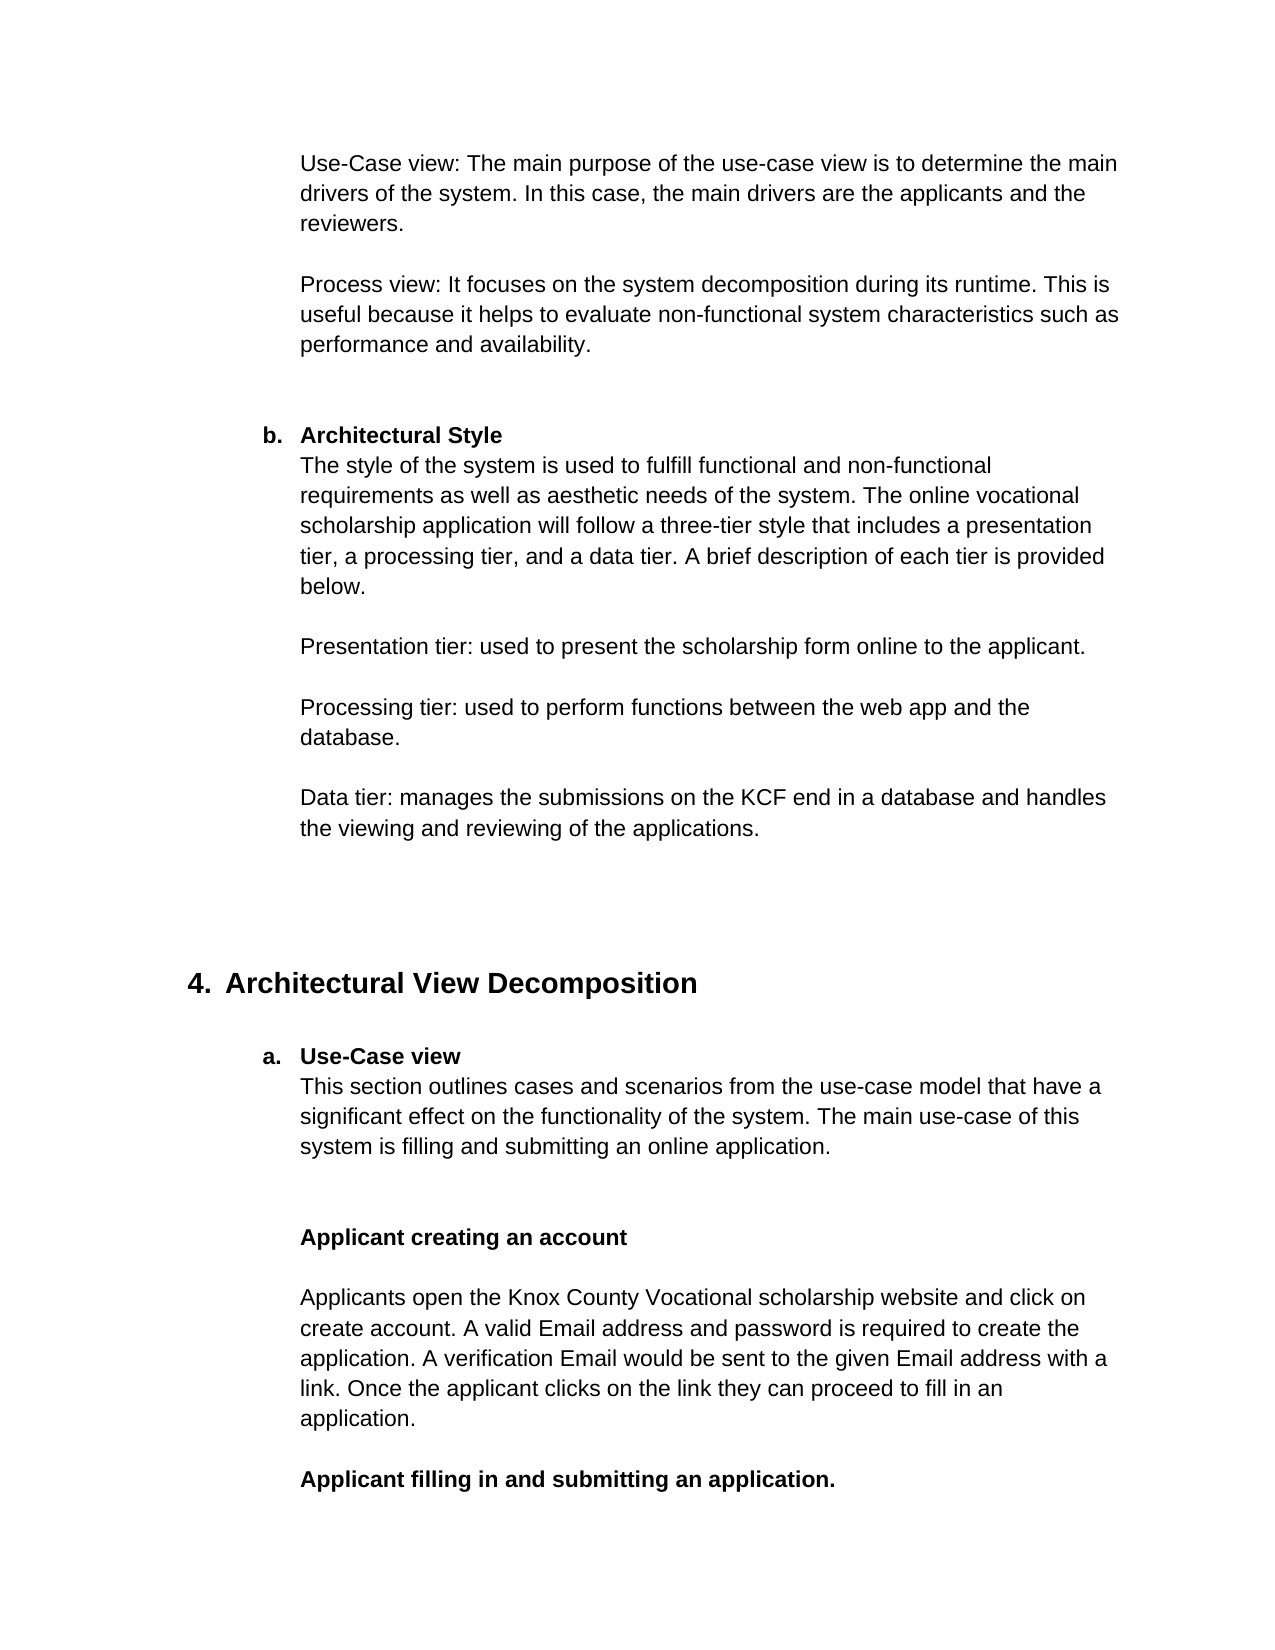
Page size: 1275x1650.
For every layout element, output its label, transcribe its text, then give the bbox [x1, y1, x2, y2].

text Applicant creating an account [300, 1224, 1125, 1250]
list Use-Case view This section outlines cases and scenarios from the use-case model that have a significant effect on the functionality of the system. The main use-case of this system is filling and submitting an online application. [262, 1043, 1125, 1160]
list Architectural View Decomposition [187, 966, 1125, 999]
list Architectural Style The style of the system is used to fulfill functional and non-functional requirements as well as aesthetic needs of the system. The online vocational scholarship application will follow a three-tier style that includes a presentation tier, a processing tier, and a data tier. A brief description of each tier is provided below. Presentation tier: used to present the scholarship form online to the applicant. Processing tier: used to perform functions between the web app and the database. Data tier: manages the submissions on the KCF end in a database and handles the viewing and reviewing of the applications. [262, 422, 1125, 871]
text Process view: It focuses on the system decomposition during its runtime. This is useful because it helps to evaluate non-functional system characteristics such as performance and availability. [300, 271, 1125, 358]
text Applicant filling in and submitting an application. [300, 1466, 1125, 1492]
text Applicants open the Knox County Vocational scholarship website and click on create account. A valid Email address and password is required to create the application. A verification Email would be sent to the given Email address with a link. Once the applicant clicks on the link they can proceed to fill in an application. [300, 1284, 1125, 1432]
text Use-Case view: The main purpose of the use-case view is to determine the main drivers of the system. In this case, the main drivers are the applicants and the reviewers. [300, 150, 1125, 237]
